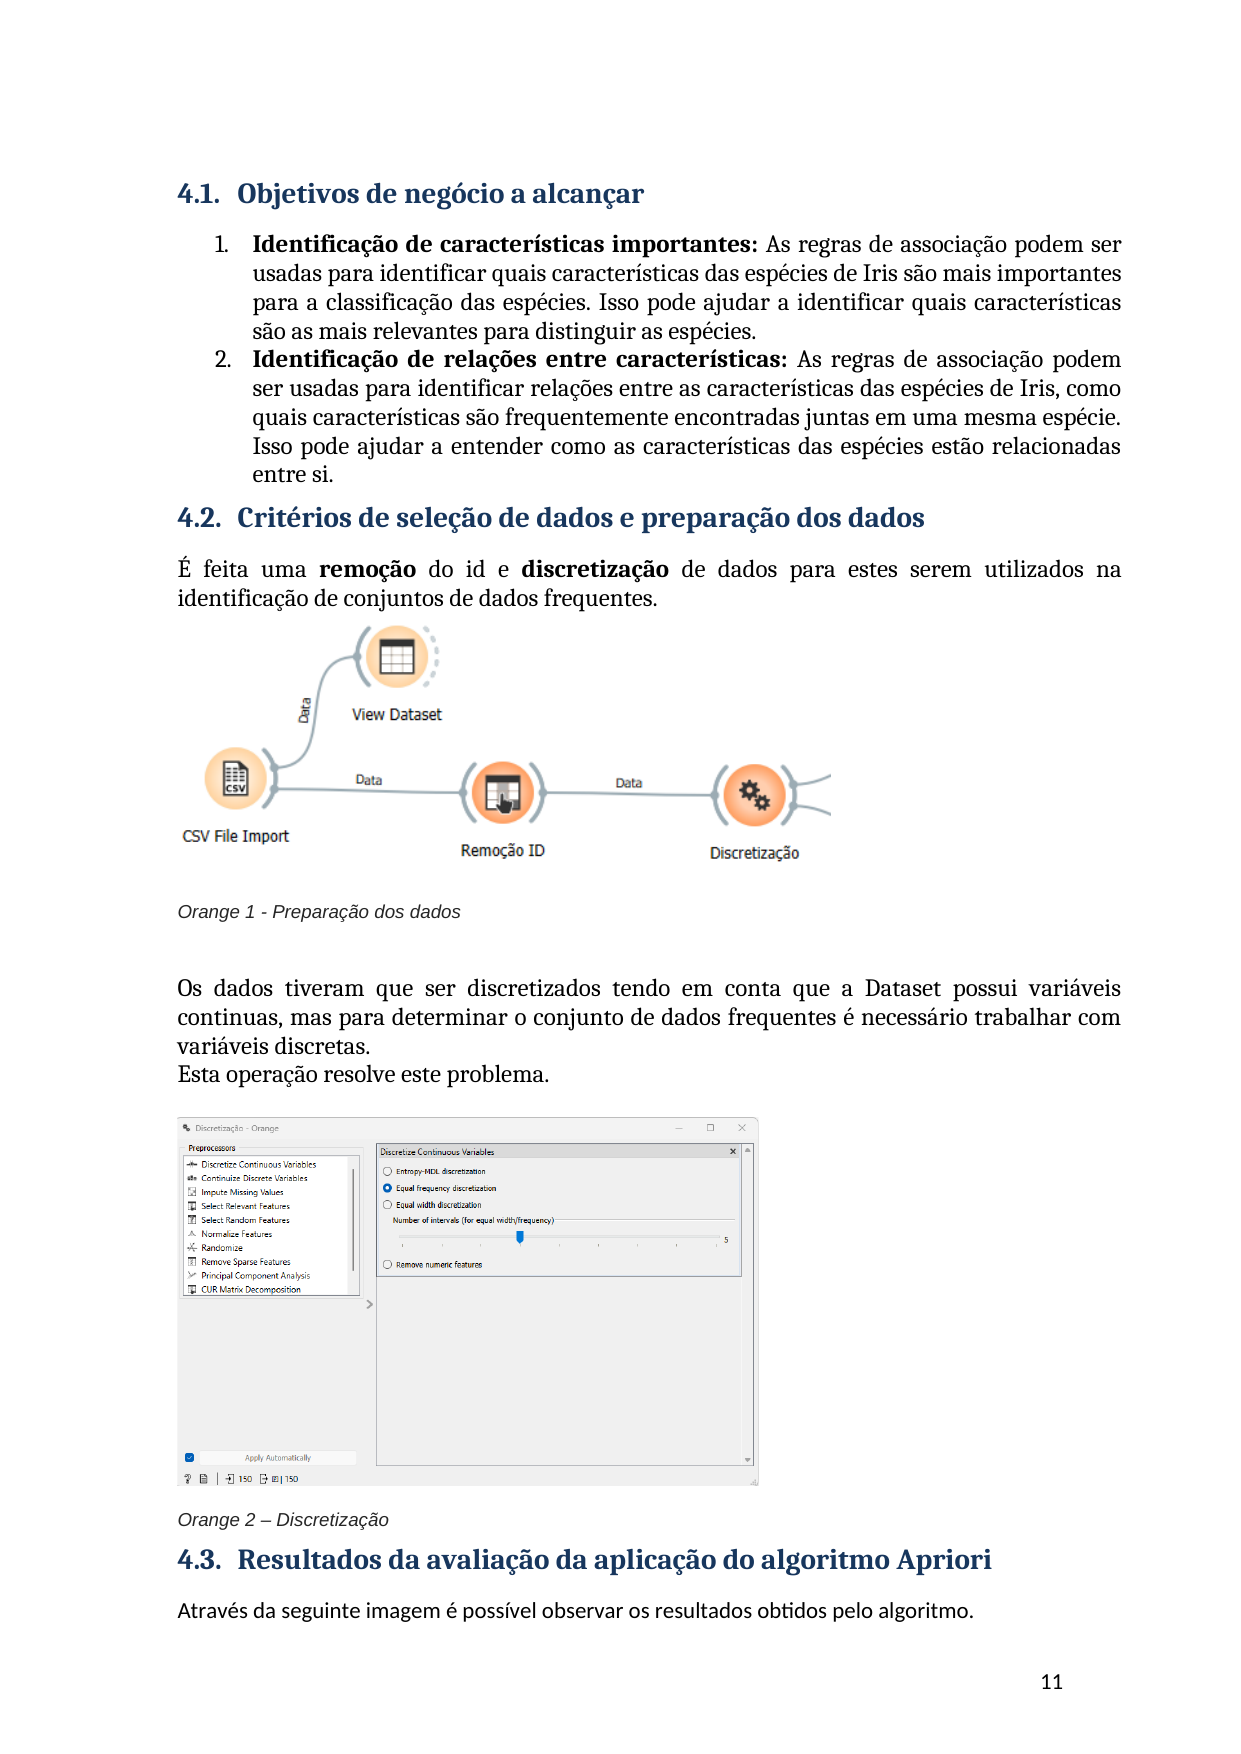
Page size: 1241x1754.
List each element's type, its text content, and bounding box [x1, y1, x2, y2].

subtitle Objetivos de negócio a alcançar [177, 177, 1122, 211]
subtitle Critérios de seleção de dados e preparação dos dados [177, 502, 1122, 535]
list Identificação de relações entre características: As regras de associação podem ser usadas para identificar relações entre as características das espécies de Iris, como quais características são frequentemente encontradas juntas em uma mesma espécie. Isso pode ajudar a entender como as características das espécies estão relacionadas entre si. [215, 345, 1122, 489]
list Identificação de características importantes: As regras de associação podem ser usadas para identificar quais características das espécies de Iris são mais importantes para a classificação das espécies. Isso pode ajudar a identificar quais características são as mais relevantes para distinguir as espécies. [215, 230, 1122, 345]
picture [177, 1117, 759, 1486]
text É feita uma remoção do id e discretização de dados para estes serem utilizados na identificação de conjuntos de dados frequentes. [177, 555, 1122, 612]
text Os dados tiveram que ser discretizados tendo em conta que a Dataset possui variáveis continuas, mas para determinar o conjunto de dados frequentes é necessário trabalhar com variáveis discretas. [177, 974, 1122, 1060]
text Esta operação resolve este problema. [177, 1060, 1122, 1089]
subtitle Resultados da avaliação da aplicação do algoritmo Apriori [177, 1543, 1122, 1577]
text Orange 2 – Discretização [177, 1509, 1122, 1531]
text Orange 1 - Preparação dos dados [177, 901, 1122, 922]
text Através da seguinte imagem é possível observar os resultados obtidos pelo algoritmo. [177, 1596, 1122, 1624]
picture [177, 612, 831, 878]
